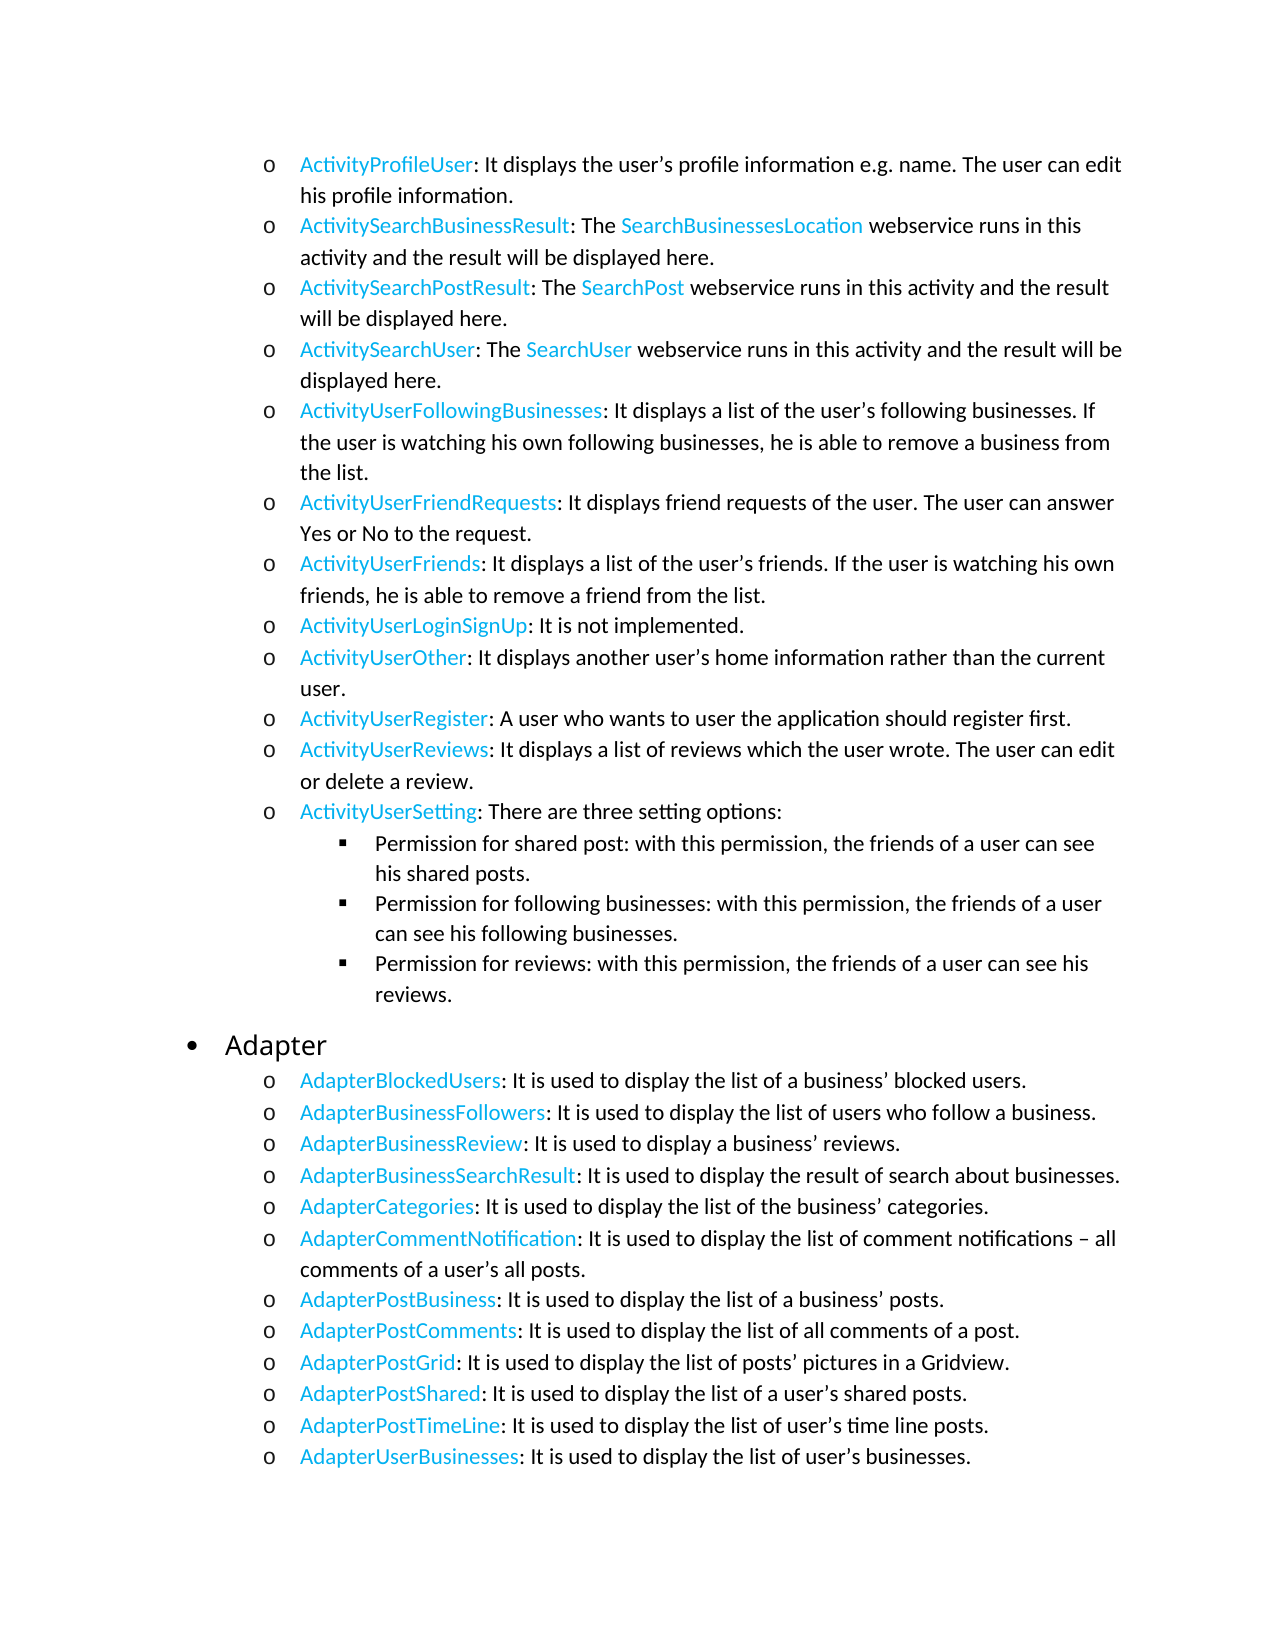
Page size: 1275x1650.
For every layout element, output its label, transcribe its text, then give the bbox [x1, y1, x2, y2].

list AdapterBusinessFollowers: It is used to display the list of users who follow a business. [262, 1098, 1125, 1127]
list Permission for reviews: with this permission, the friends of a user can see his reviews. [337, 949, 1125, 1008]
list AdapterPostComments: It is used to display the list of all comments of a post. [262, 1317, 1125, 1346]
list ActivityUserFollowingBusinesses: It displays a list of the user’s following businesses. If the user is watching his own following businesses, he is able to remove a business from the list. [262, 396, 1125, 486]
list ActivitySearchUser: The SearchUser webservice runs in this activity and the result will be displayed here. [262, 335, 1125, 394]
list ActivityUserSetting: There are three setting options: [262, 797, 1125, 826]
list ActivityUserFriends: It displays a list of the user’s friends. If the user is watching his own friends, he is able to remove a friend from the list. [262, 549, 1125, 609]
list Permission for following businesses: with this permission, the friends of a user can see his following businesses. [337, 889, 1125, 947]
list AdapterBusinessSearchResult: It is used to display the result of search about businesses. [262, 1161, 1125, 1190]
list AdapterUserBusinesses: It is used to display the list of user’s businesses. [262, 1442, 1125, 1472]
list ActivityProfileUser: It displays the user’s profile information e.g. name. The user can edit his profile information. [262, 150, 1125, 209]
list ActivityUserReviews: It displays a list of reviews which the user wrote. The user can edit or delete a review. [262, 736, 1125, 795]
list AdapterCommentNotification: It is used to display the list of comment notifications – all comments of a user’s all posts. [262, 1224, 1125, 1283]
list AdapterPostTimeLine: It is used to display the list of user’s time line posts. [262, 1411, 1125, 1440]
list ActivityUserRegister: A user who wants to user the application should register first. [262, 704, 1125, 733]
list ActivitySearchPostResult: The SearchPost webservice runs in this activity and the result will be displayed here. [262, 273, 1125, 332]
list ActivitySearchBusinessResult: The SearchBusinessesLocation webservice runs in this activity and the result will be displayed here. [262, 212, 1125, 271]
list ActivityUserFriendRequests: It displays friend requests of the user. The user can answer Yes or No to the request. [262, 488, 1125, 547]
list AdapterPostBusiness: It is used to display the list of a business’ posts. [262, 1285, 1125, 1314]
list Permission for shared post: with this permission, the friends of a user can see his shared posts. [337, 829, 1125, 887]
list AdapterBusinessReview: It is used to display a business’ reviews. [262, 1129, 1125, 1158]
list AdapterPostShared: It is used to display the list of a user’s shared posts. [262, 1379, 1125, 1409]
list AdapterCategories: It is used to display the list of the business’ categories. [262, 1192, 1125, 1221]
list AdapterPostGrid: It is used to display the list of posts’ pictures in a Gridview. [262, 1348, 1125, 1377]
subtitle Adapter [187, 1027, 1125, 1063]
list ActivityUserLoginSignUp: It is not implemented. [262, 611, 1125, 640]
list ActivityUserOther: It displays another user’s home information rather than the current user. [262, 643, 1125, 702]
list AdapterBlockedUsers: It is used to display the list of a business’ blocked users. [262, 1066, 1125, 1096]
